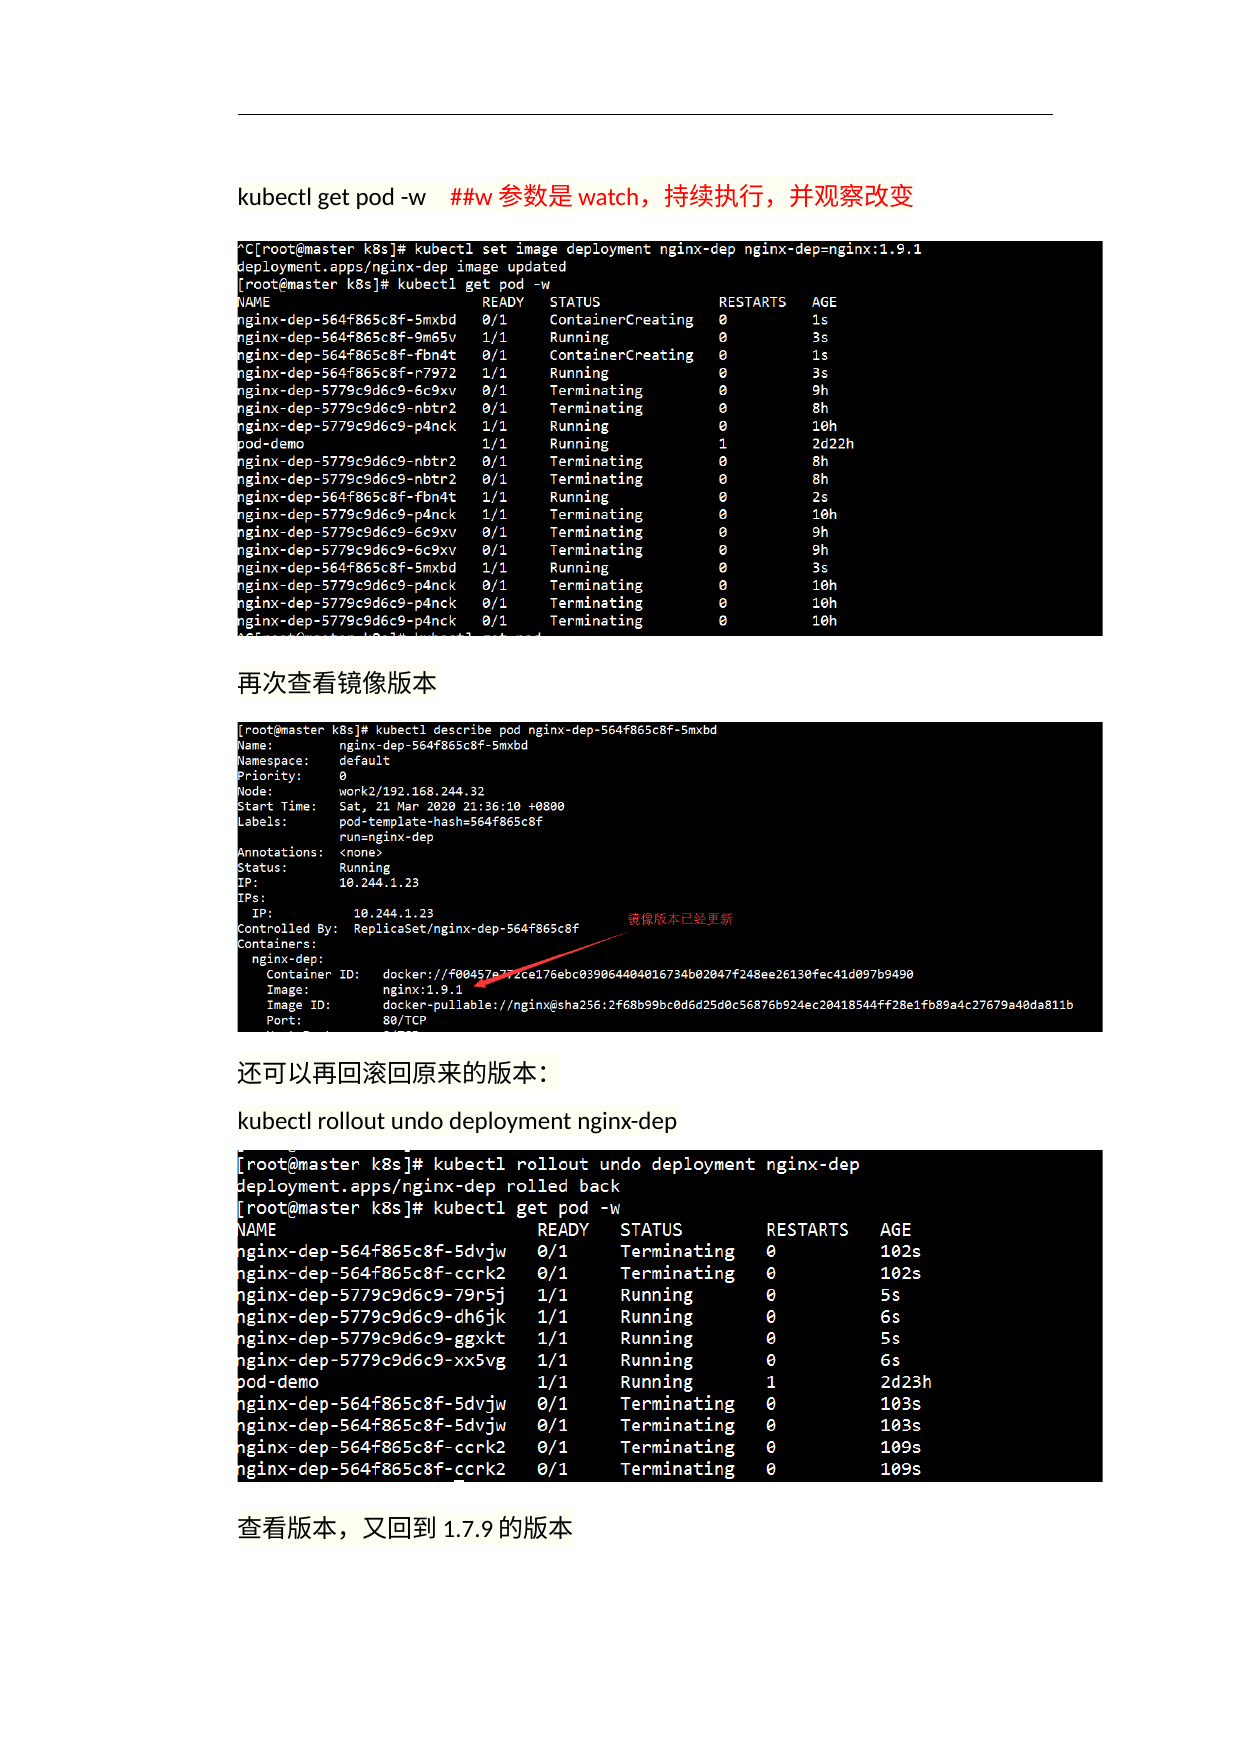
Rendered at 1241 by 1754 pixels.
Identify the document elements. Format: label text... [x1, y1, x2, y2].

picture [237, 241, 1103, 636]
text 还可以再回滚回原来的版本： [237, 1039, 1053, 1104]
text 查看版本，又回到1.7.9的版本 [237, 1494, 1053, 1559]
picture [237, 722, 1103, 1032]
picture [237, 1150, 1103, 1482]
text kubectl get pod -w ##w参数是watch，持续执行，并观察改变 [237, 162, 1053, 227]
text kubectl rollout undo deployment nginx-dep [237, 1104, 1053, 1137]
text 再次查看镜像版本 [237, 649, 1053, 714]
